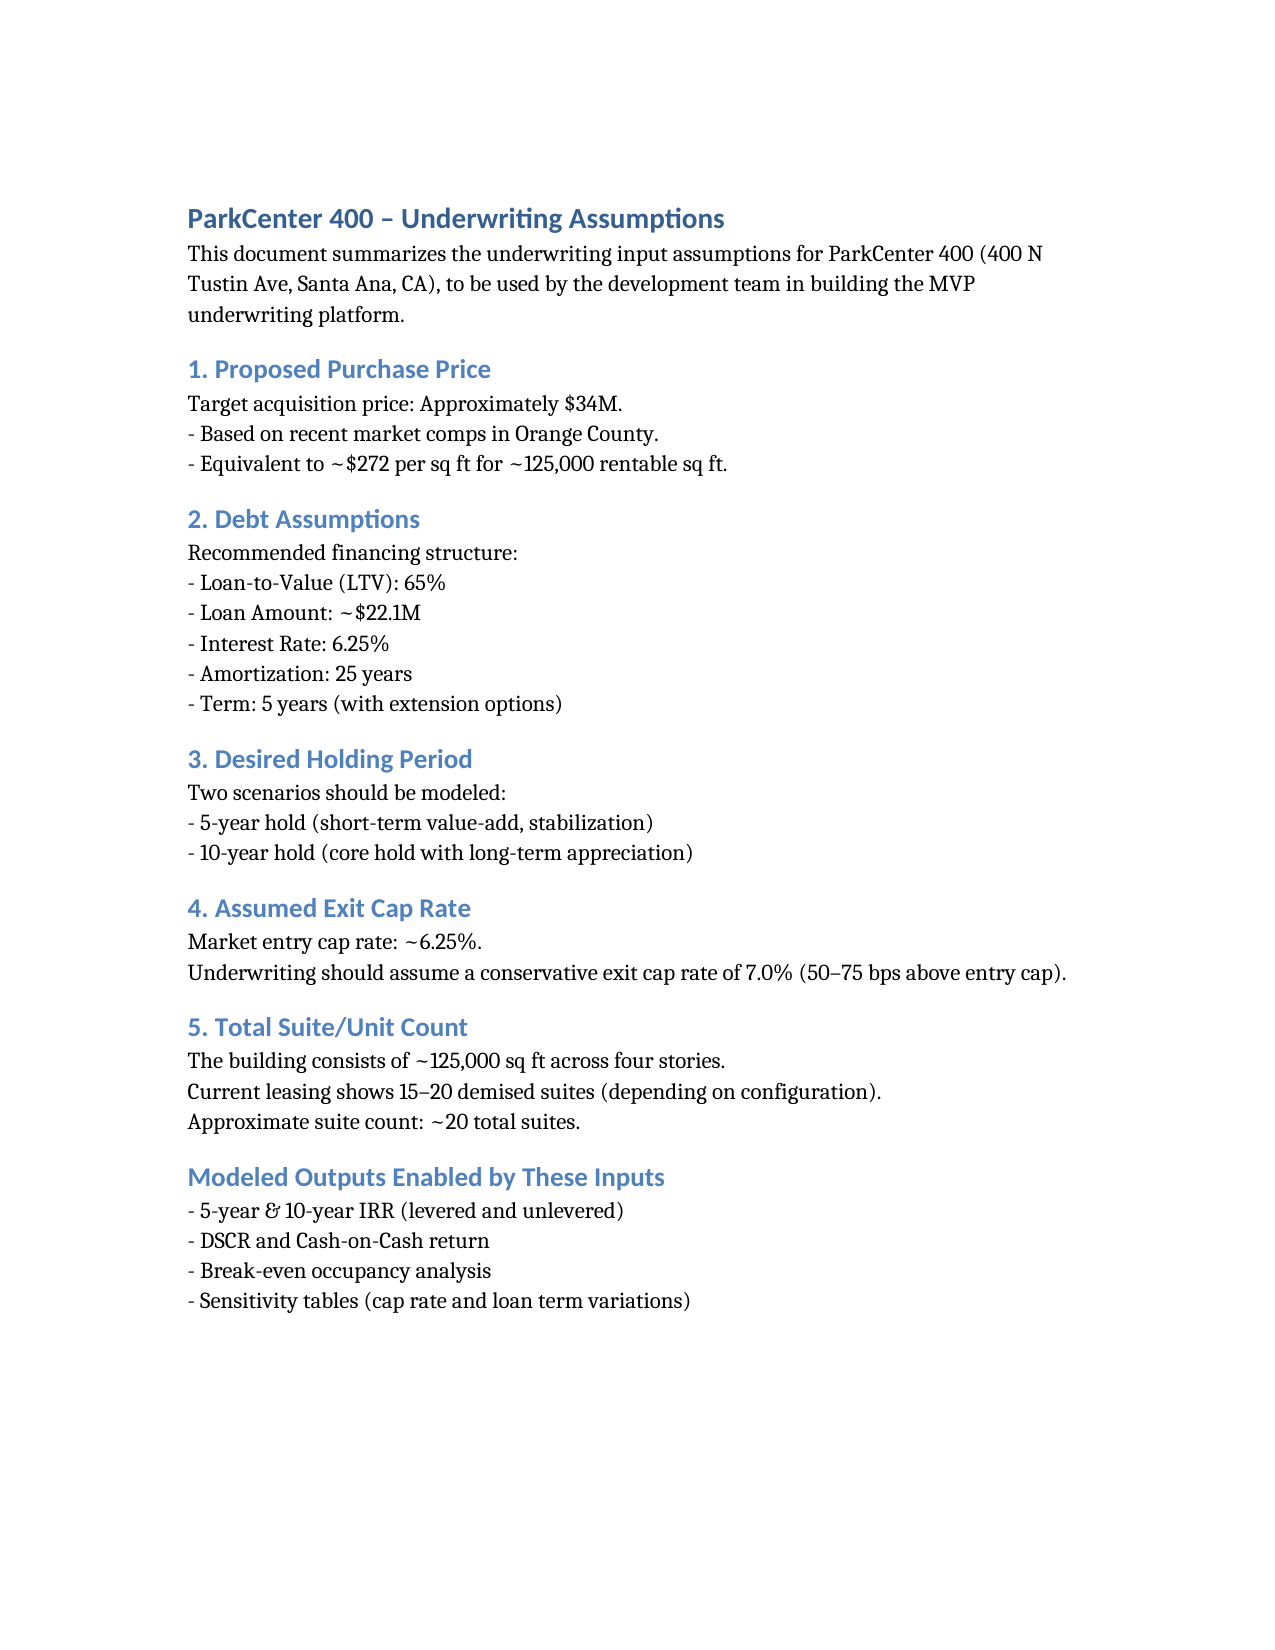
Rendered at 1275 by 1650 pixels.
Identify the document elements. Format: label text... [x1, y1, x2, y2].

subtitle 2. Debt Assumptions [187, 502, 1087, 535]
subtitle 4. Assumed Exit Cap Rate [187, 891, 1087, 924]
subtitle ParkCenter 400 – Underwriting Assumptions [187, 200, 1087, 236]
text Recommended financing structure: - Loan-to-Value (LTV): 65% - Loan Amount: ~$22.1M - Interest Rate: 6.25% - Amortization: 25 years - Term: 5 years (with extension options) [187, 540, 1087, 717]
text The building consists of ~125,000 sq ft across four stories. Current leasing shows 15–20 demised suites (depending on configuration). Approximate suite count: ~20 total suites. [187, 1048, 1087, 1135]
text This document summarizes the underwriting input assumptions for ParkCenter 400 (400 N Tustin Ave, Santa Ana, CA), to be used by the development team in building the MVP underwriting platform. [187, 241, 1087, 328]
text Two scenarios should be modeled: - 5-year hold (short-term value-add, stabilization) - 10-year hold (core hold with long-term appreciation) [187, 780, 1087, 866]
text - 5-year & 10-year IRR (levered and unlevered) - DSCR and Cash-on-Cash return - Break-even occupancy analysis - Sensitivity tables (cap rate and loan term variations) [187, 1198, 1087, 1314]
text Market entry cap rate: ~6.25%. Underwriting should assume a conservative exit cap rate of 7.0% (50–75 bps above entry cap). [187, 929, 1087, 986]
subtitle 5. Total Suite/Unit Count [187, 1010, 1087, 1043]
subtitle 3. Desired Holding Period [187, 742, 1087, 775]
subtitle 1. Proposed Purchase Price [187, 352, 1087, 385]
subtitle Modeled Outputs Enabled by These Inputs [187, 1160, 1087, 1193]
text Target acquisition price: Approximately $34M. - Based on recent market comps in Orange County. - Equivalent to ~$272 per sq ft for ~125,000 rentable sq ft. [187, 390, 1087, 477]
